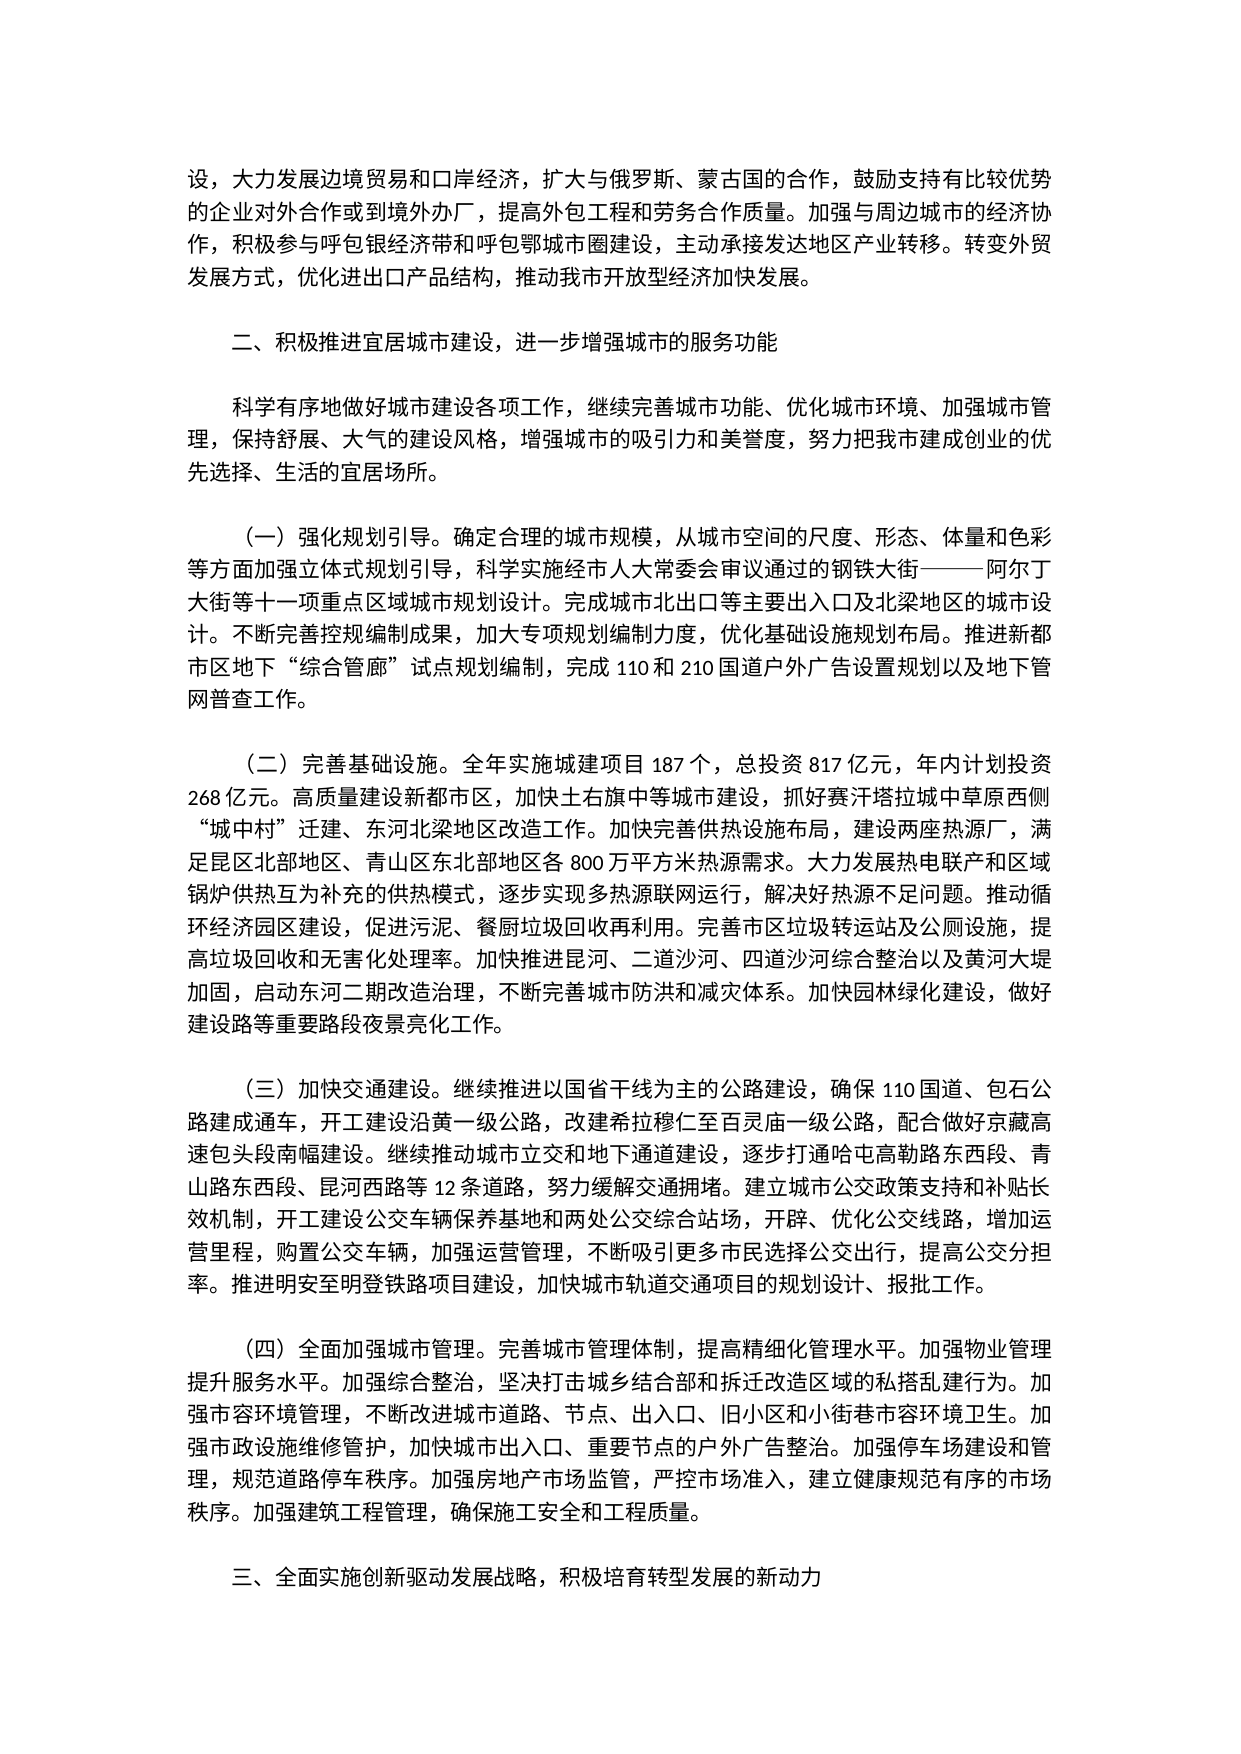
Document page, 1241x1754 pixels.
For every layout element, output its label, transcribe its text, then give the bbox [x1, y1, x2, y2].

text 二、积极推进宜居城市建设，进一步增强城市的服务功能 [187, 324, 1053, 357]
text 三、全面实施创新驱动发展战略，积极培育转型发展的新动力 [187, 1559, 1053, 1592]
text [187, 162, 1053, 292]
text （一）强化规划引导。确定合理的城市规模，从城市空间的尺度、形态、体量和色彩等方面加强立体式规划引导，科学实施经市人大常委会审议通过的钢铁大街———阿尔丁大街等十一项重点区域城市规划设计。完成城市北出口等主要出入口及北梁地区的城市设计。不断完善控规编制成果，加大专项规划编制力度，优化基础设施规划布局。推进新都市区地下“综合管廊”试点规划编制，完成110和210国道户外广告设置规划以及地下管网普查工作。 [187, 519, 1053, 714]
text （二）完善基础设施。全年实施城建项目187个，总投资817亿元，年内计划投资268亿元。高质量建设新都市区，加快土右旗中等城市建设，抓好赛汗塔拉城中草原西侧“城中村”迁建、东河北梁地区改造工作。加快完善供热设施布局，建设两座热源厂，满足昆区北部地区、青山区东北部地区各800万平方米热源需求。大力发展热电联产和区域锅炉供热互为补充的供热模式，逐步实现多热源联网运行，解决好热源不足问题。推动循环经济园区建设，促进污泥、餐厨垃圾回收再利用。完善市区垃圾转运站及公厕设施，提高垃圾回收和无害化处理率。加快推进昆河、二道沙河、四道沙河综合整治以及黄河大堤加固，启动东河二期改造治理，不断完善城市防洪和减灾体系。加快园林绿化建设，做好建设路等重要路段夜景亮化工作。 [187, 747, 1053, 1039]
text （四）全面加强城市管理。完善城市管理体制，提高精细化管理水平。加强物业管理，提升服务水平。加强综合整治，坚决打击城乡结合部和拆迁改造区域的私搭乱建行为。加强市容环境管理，不断改进城市道路、节点、出入口、旧小区和小街巷市容环境卫生。加强市政设施维修管护，加快城市出入口、重要节点的户外广告整治。加强停车场建设和管理，规范道路停车秩序。加强房地产市场监管，严控市场准入，建立健康规范有序的市场秩序。加强建筑工程管理，确保施工安全和工程质量。 [187, 1332, 1053, 1527]
text 科学有序地做好城市建设各项工作，继续完善城市功能、优化城市环境、加强城市管理，保持舒展、大气的建设风格，增强城市的吸引力和美誉度，努力把我市建成创业的优先选择、生活的宜居场所。 [187, 389, 1053, 487]
text （三）加快交通建设。继续推进以国省干线为主的公路建设，确保110国道、包石公路建成通车，开工建设沿黄一级公路，改建希拉穆仁至百灵庙一级公路，配合做好京藏高速包头段南幅建设。继续推动城市立交和地下通道建设，逐步打通哈屯高勒路东西段、青山路东西段、昆河西路等12条道路，努力缓解交通拥堵。建立城市公交政策支持和补贴长效机制，开工建设公交车辆保养基地和两处公交综合站场，开辟、优化公交线路，增加运营里程，购置公交车辆，加强运营管理，不断吸引更多市民选择公交出行，提高公交分担率。推进明安至明登铁路项目建设，加快城市轨道交通项目的规划设计、报批工作。 [187, 1072, 1053, 1299]
